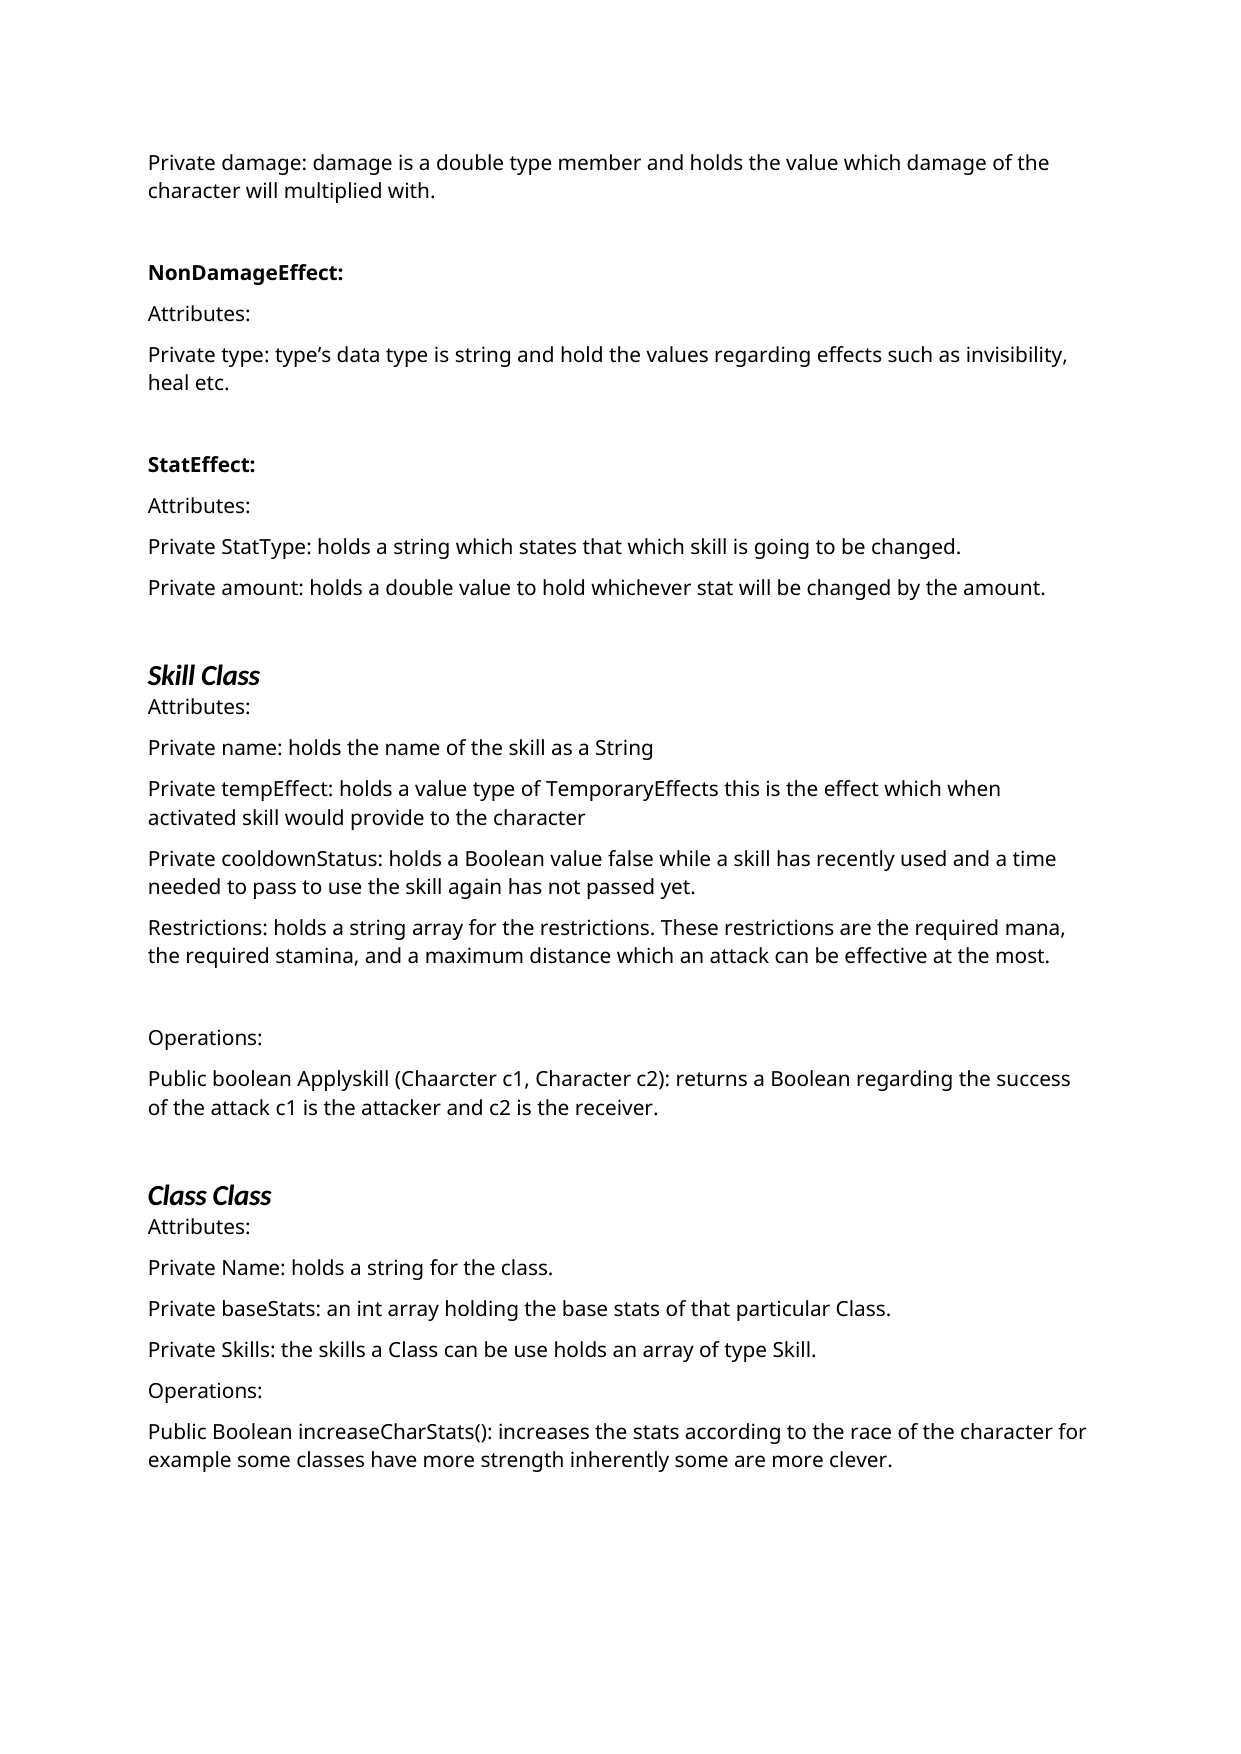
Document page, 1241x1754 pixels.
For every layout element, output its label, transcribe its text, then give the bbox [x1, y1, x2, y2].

text Private cooldownStatus: holds a Boolean value false while a skill has recently used and a time needed to pass to use the skill again has not passed yet. [148, 844, 1093, 901]
text Attributes: [148, 299, 1093, 327]
text Private damage: damage is a double type member and holds the value which damage of the character will multiplied with. [148, 148, 1093, 204]
text Public boolean Applyskill (Chaarcter c1, Character c2): returns a Boolean regarding the success of the attack c1 is the attacker and c2 is the receiver. [148, 1064, 1093, 1121]
text Private StatType: holds a string which states that which skill is going to be changed. [148, 532, 1093, 560]
text Private Name: holds a string for the class. [148, 1253, 1093, 1282]
text Attributes: [148, 491, 1093, 519]
subtitle Skill Class [148, 657, 1093, 692]
text Private amount: holds a double value to hold whichever stat will be changed by the amount. [148, 573, 1093, 601]
text Restrictions: holds a string array for the restrictions. These restrictions are the required mana, the required stamina, and a maximum distance which an attack can be effective at the most. [148, 913, 1093, 970]
subtitle Class Class [148, 1177, 1093, 1212]
text Operations: [148, 1376, 1093, 1404]
text Public Boolean increaseCharStats(): increases the stats according to the race of the character for example some classes have more strength inherently some are more clever. [148, 1417, 1093, 1474]
text StatEffect: [148, 450, 1093, 478]
text Attributes: [148, 692, 1093, 721]
text Operations: [148, 1023, 1093, 1052]
text Private Skills: the skills a Class can be use holds an array of type Skill. [148, 1335, 1093, 1364]
text NonDamageEffect: [148, 258, 1093, 286]
text Attributes: [148, 1212, 1093, 1241]
text Private type: type’s data type is string and hold the values regarding effects such as invisibility, heal etc. [148, 340, 1093, 397]
text Private tempEffect: holds a value type of TemporaryEffects this is the effect which when activated skill would provide to the character [148, 774, 1093, 831]
text Private baseStats: an int array holding the base stats of that particular Class. [148, 1294, 1093, 1323]
text Private name: holds the name of the skill as a String [148, 733, 1093, 762]
